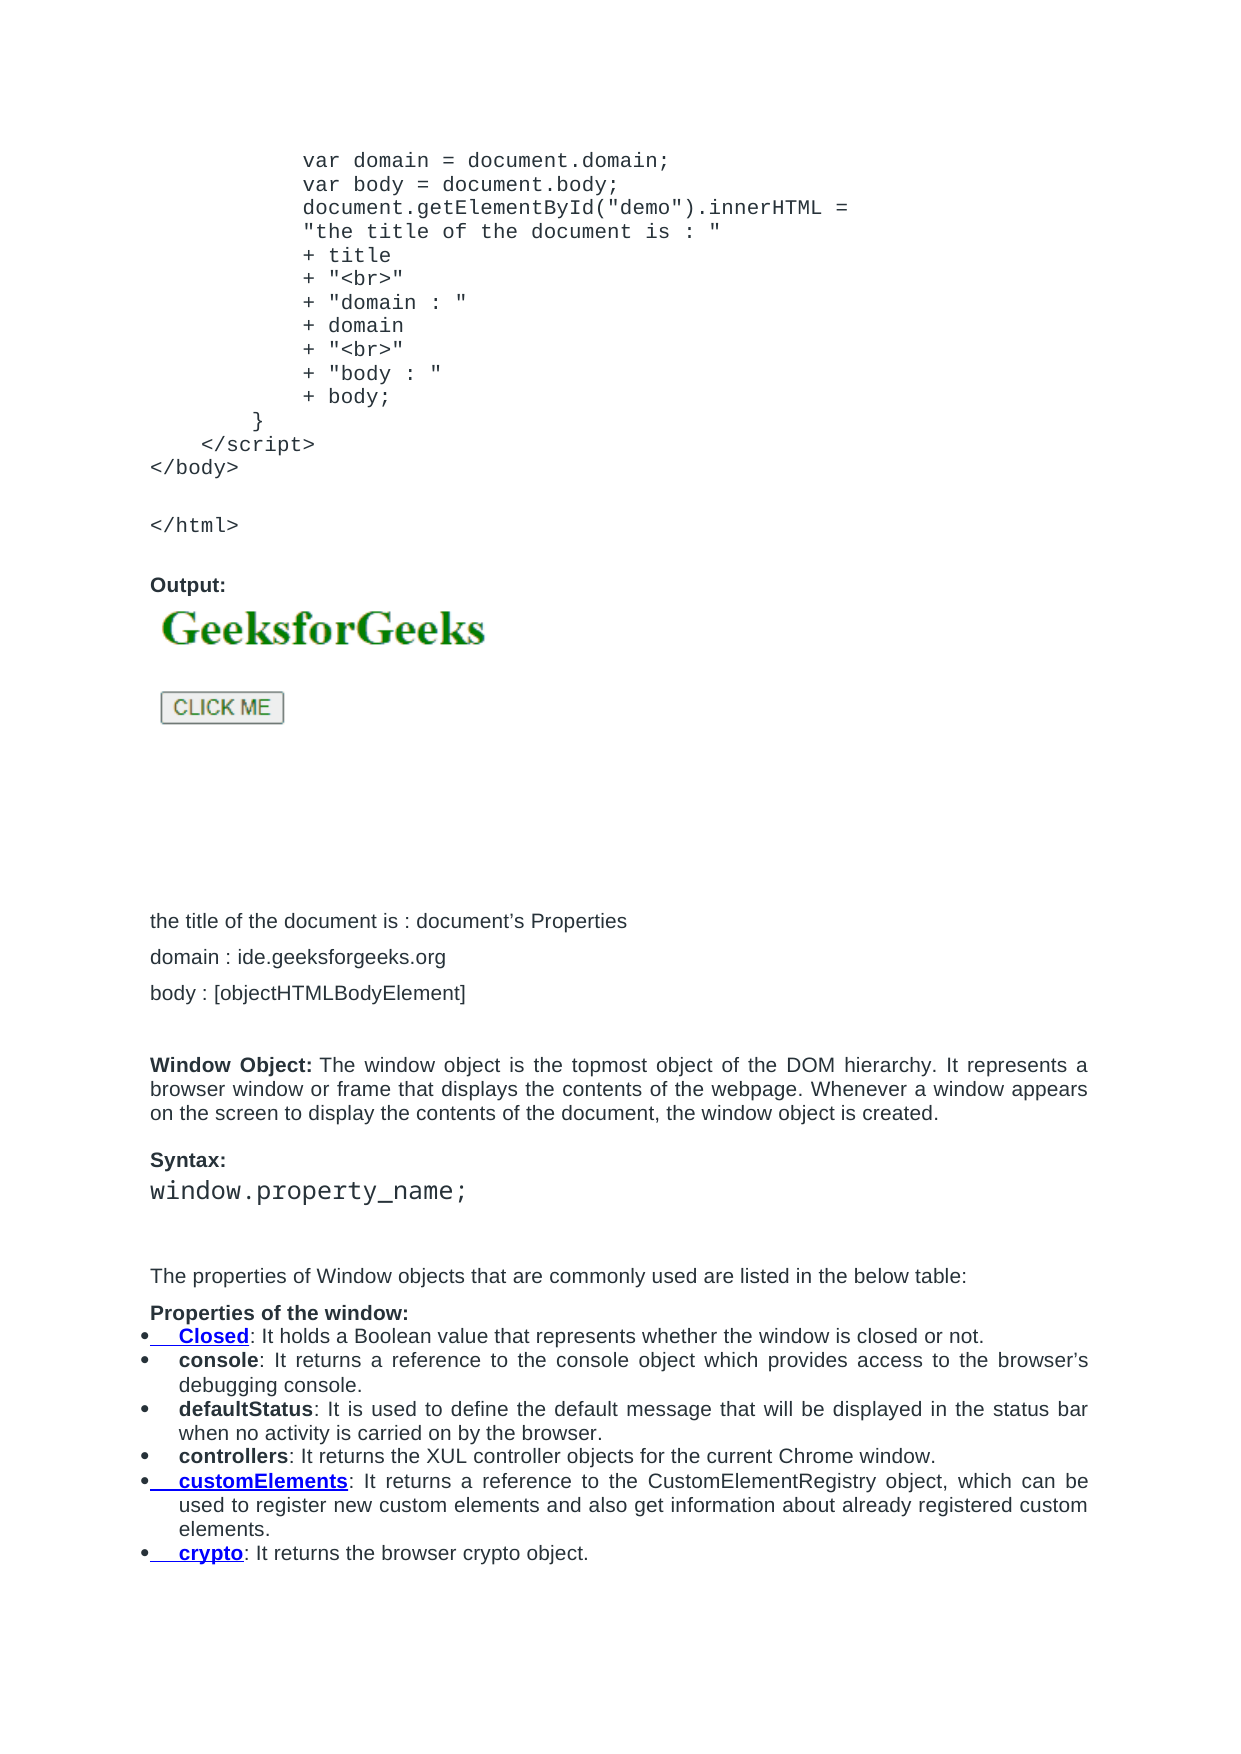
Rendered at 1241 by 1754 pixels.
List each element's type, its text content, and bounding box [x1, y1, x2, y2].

picture [150, 596, 744, 897]
text Output: [150, 573, 1090, 597]
text var body = document.body; [150, 174, 1090, 197]
text Syntax: [150, 1148, 1090, 1172]
text domain : ide.geeksforgeeks.org [150, 945, 1090, 969]
list crypto: It returns the browser crypto object. [141, 1540, 1090, 1564]
text body : [objectHTMLBodyElement] [150, 981, 1090, 1004]
text } [150, 410, 1090, 434]
text Window Object: The window object is the topmost object of the DOM hierarchy. It represents a browser window or frame that displays the contents of the webpage. Whenever a window appears on the screen to display the contents of the document, the window object is created. [150, 1052, 1090, 1124]
text + title [150, 244, 1090, 268]
list customElements: It returns a reference to the CustomElementRegistry object, which can be used to register new custom elements and also get information about already registered custom elements. [141, 1468, 1090, 1540]
text + "<br>" [150, 268, 1090, 292]
text document.getElementById("demo").innerHTML = [150, 197, 1090, 221]
text + "<br>" [150, 339, 1090, 363]
text window.property_name; [150, 1172, 1090, 1206]
list defaultStatus: It is used to define the default message that will be displayed in the status bar when no activity is carried on by the browser. [141, 1396, 1090, 1444]
text Properties of the window: [150, 1300, 1090, 1324]
text + "domain : " [150, 292, 1090, 316]
text the title of the document is : document’s Properties [150, 909, 1090, 933]
text "the title of the document is : " [150, 221, 1090, 244]
text </script> [150, 434, 1090, 457]
text </body> [150, 457, 1090, 481]
list console: It returns a reference to the console object which provides access to the browser’s debugging console. [141, 1348, 1090, 1396]
text The properties of Window objects that are commonly used are listed in the below table: [150, 1264, 1090, 1288]
text + "body : " [150, 363, 1090, 386]
text var domain = document.domain; [150, 150, 1090, 174]
text + domain [150, 316, 1090, 339]
text </html> [150, 515, 1090, 539]
list Closed: It holds a Boolean value that represents whether the window is closed or not. [141, 1324, 1090, 1348]
text + body; [150, 386, 1090, 410]
list controllers: It returns the XUL controller objects for the current Chrome window. [141, 1444, 1090, 1468]
